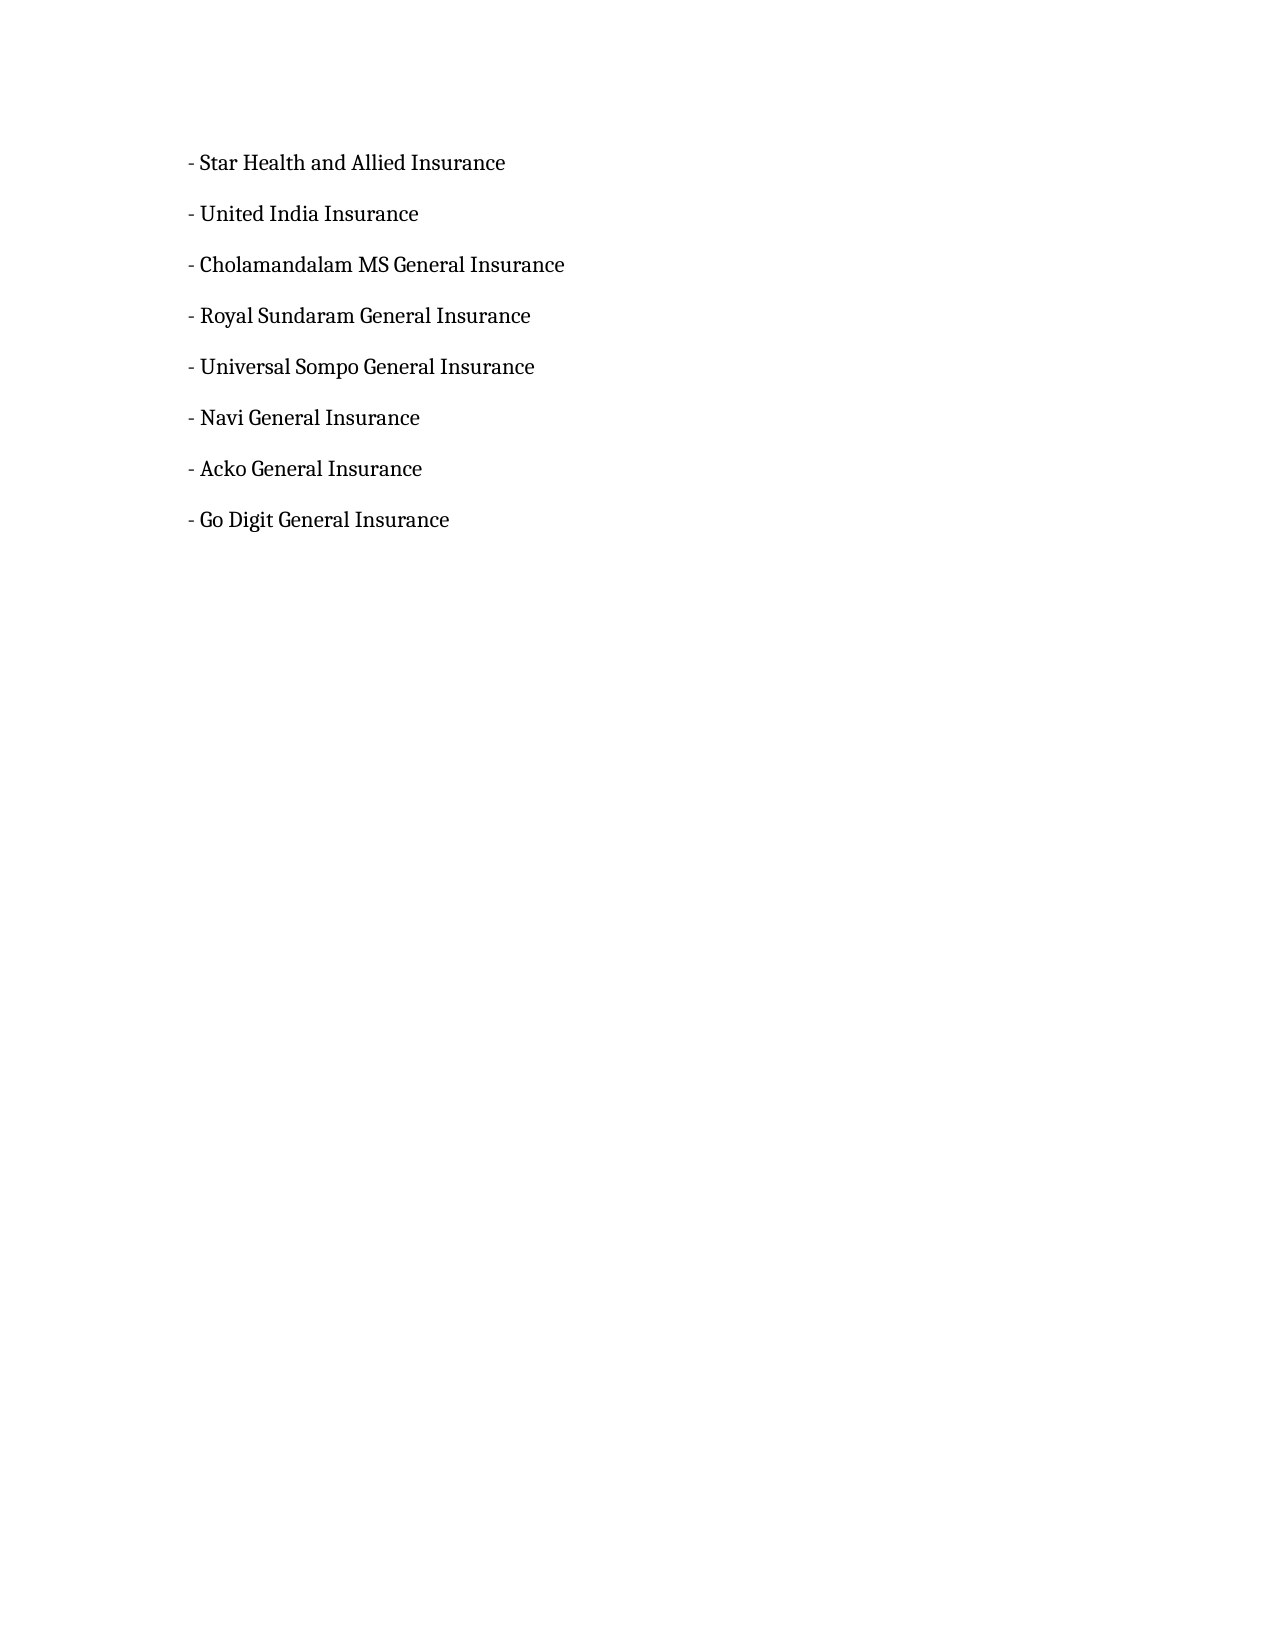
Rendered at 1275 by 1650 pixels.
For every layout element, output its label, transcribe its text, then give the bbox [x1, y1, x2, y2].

text - Star Health and Allied Insurance [187, 150, 1087, 176]
text - Navi General Insurance [187, 405, 1087, 432]
text - Universal Sompo General Insurance [187, 354, 1087, 381]
text - United India Insurance [187, 201, 1087, 227]
text - Royal Sundaram General Insurance [187, 303, 1087, 329]
text - Go Digit General Insurance [187, 507, 1087, 534]
text - Cholamandalam MS General Insurance [187, 252, 1087, 278]
text - Acko General Insurance [187, 456, 1087, 483]
